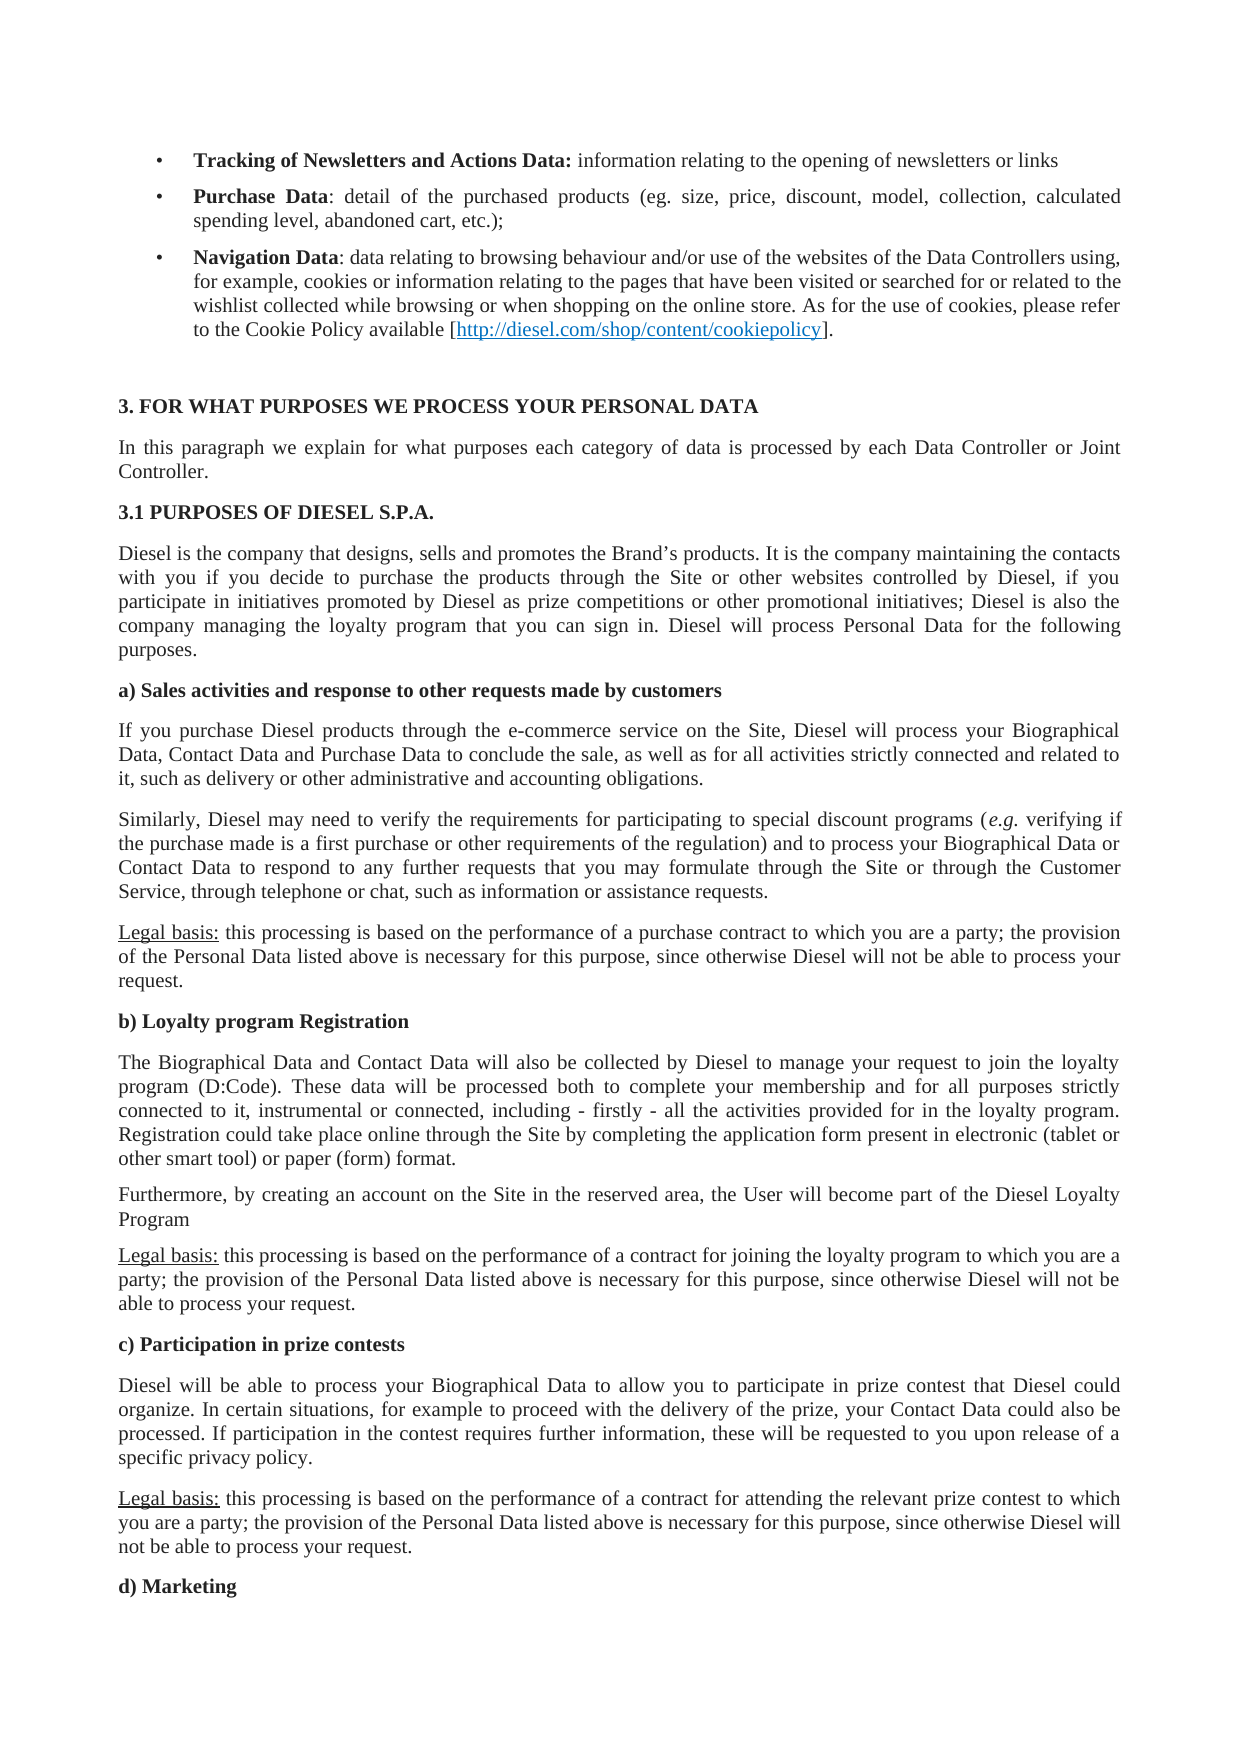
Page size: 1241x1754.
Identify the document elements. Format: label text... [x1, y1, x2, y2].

text In this paragraph we explain for what purposes each category of data is processed by each Data Controller or Joint Controller. [118, 435, 1122, 483]
text Legal basis: this processing is based on the performance of a purchase contract to which you are a party; the provision of the Personal Data listed above is necessary for this purpose, since otherwise Diesel will not be able to process your request. [118, 920, 1122, 992]
list Purchase Data: detail of the purchased products (eg. size, price, discount, model, collection, calculated spending level, abandoned cart, etc.); [156, 184, 1122, 232]
text Furthermore, by creating an account on the Site in the reserved area, the User will become part of the Diesel Loyalty Program [118, 1182, 1122, 1231]
text Legal basis: this processing is based on the performance of a contract for attending the relevant prize contest to which you are a party; the provision of the Personal Data listed above is necessary for this purpose, since otherwise Diesel will not be able to process your request. [118, 1486, 1122, 1558]
text d) Marketing [118, 1574, 1122, 1598]
text a) Sales activities and response to other requests made by customers [118, 677, 1122, 702]
text The Biographical Data and Contact Data will also be collected by Diesel to manage your request to join the loyalty program (D:Code). These data will be processed both to complete your membership and for all purposes strictly connected to it, instrumental or connected, including - firstly - all the activities provided for in the loyalty program. Registration could take place online through the Site by completing the application form present in electronic (tablet or other smart tool) or paper (form) format. [118, 1049, 1122, 1170]
text c) Participation in prize contests [118, 1332, 1122, 1356]
text b) Loyalty program Registration [118, 1009, 1122, 1033]
list Navigation Data: data relating to browsing behaviour and/or use of the websites of the Data Controllers using, for example, cookies or information relating to the pages that have been visited or searched for or related to the wishlist collected while browsing or when shopping on the online store. As for the use of cookies, please refer to the Cookie Policy available [http://diesel.com/shop/content/cookiepolicy]. [156, 245, 1122, 341]
text Similarly, Diesel may need to verify the requirements for participating to special discount programs (e.g. verifying if the purchase made is a first purchase or other requirements of the regulation) and to process your Biographical Data or Contact Data to respond to any further requests that you may formulate through the Site or through the Customer Service, through telephone or chat, such as information or assistance requests. [118, 807, 1122, 903]
text Diesel is the company that designs, sells and promotes the Brand’s products. It is the company maintaining the contacts with you if you decide to purchase the products through the Site or other websites controlled by Diesel, if you participate in initiatives promoted by Diesel as prize competitions or other promotional initiatives; Diesel is also the company managing the loyalty program that you can sign in. Diesel will process Personal Data for the following purposes. [118, 541, 1122, 661]
text Legal basis: this processing is based on the performance of a contract for joining the loyalty program to which you are a party; the provision of the Personal Data listed above is necessary for this purpose, since otherwise Diesel will not be able to process your request. [118, 1243, 1122, 1315]
text If you purchase Diesel products through the e-commerce service on the Site, Diesel will process your Biographical Data, Contact Data and Purchase Data to conclude the sale, as well as for all activities strictly connected and related to it, such as delivery or other administrative and accounting obligations. [118, 718, 1122, 790]
text 3. FOR WHAT PURPOSES WE PROCESS YOUR PERSONAL DATA [118, 394, 1122, 418]
list Tracking of Newsletters and Actions Data: information relating to the opening of newsletters or links [156, 148, 1122, 172]
text 3.1 PURPOSES OF DIESEL S.P.A. [118, 500, 1122, 524]
text Diesel will be able to process your Biographical Data to allow you to participate in prize contest that Diesel could organize. In certain situations, for example to proceed with the delivery of the prize, your Contact Data could also be processed. If participation in the contest requires further information, these will be requested to you upon release of a specific privacy policy. [118, 1373, 1122, 1469]
